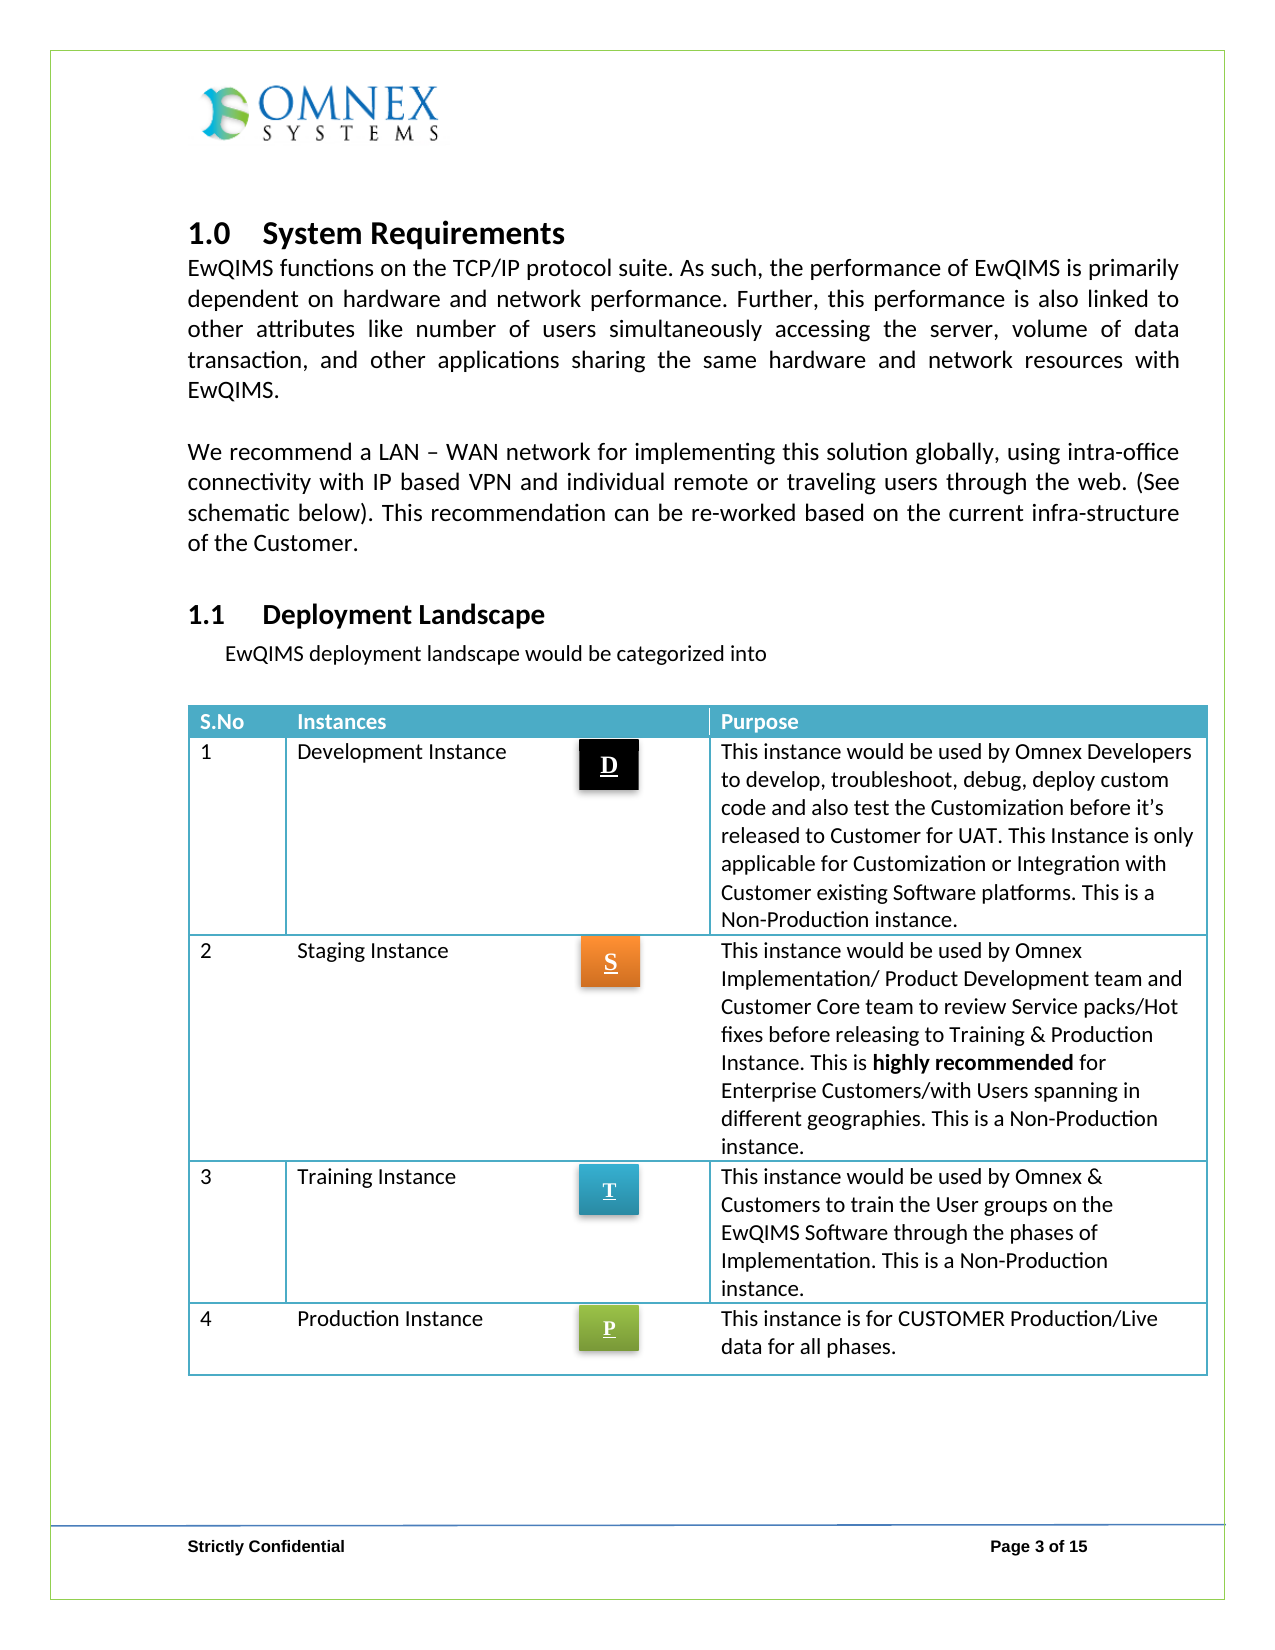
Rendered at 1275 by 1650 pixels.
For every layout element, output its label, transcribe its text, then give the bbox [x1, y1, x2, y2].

table_header Purpose [710, 708, 1206, 735]
text Deployment Landscape [187, 596, 1181, 631]
table_cell This instance is for CUSTOMER Production/Live data for all phases. [710, 1304, 1206, 1374]
text EwQIMS functions on the TCP/IP protocol suite. As such, the performance of EwQIMS is primarily dependent on hardware and network performance. Further, this performance is also linked to other attributes like number of users simultaneously accessing the server, volume of data transaction, and other applications sharing the same hardware and network resources with EwQIMS. [187, 252, 1181, 405]
table_cell Training Instance [287, 1162, 709, 1302]
list EwQIMS deployment landscape would be categorized into [225, 639, 1181, 667]
picture [187, 78, 451, 146]
table_cell This instance would be used by Omnex & Customers to train the User groups on the EwQIMS Software through the phases of Implementation. This is a Non-Production instance. [711, 1162, 1206, 1302]
table_cell Development Instance [287, 738, 709, 934]
table_cell 3 [190, 1162, 285, 1302]
table_cell Production Instance [286, 1304, 709, 1374]
table_cell 2 [190, 936, 286, 1160]
table_cell This instance would be used by Omnex Developers to develop, troubleshoot, debug, deploy custom code and also test the Customization before it’s released to Customer for UAT. This Instance is only applicable for Customization or Integration with Customer existing Software platforms. This is a Non-Production instance. [711, 738, 1206, 934]
table_cell 4 [190, 1304, 286, 1374]
text System Requirements [187, 212, 1181, 252]
table_cell 1 [190, 738, 285, 934]
text We recommend a LAN – WAN network for implementing this solution globally, using intra-office connectivity with IP based VPN and individual remote or traveling users through the web. (See schematic below). This recommendation can be re-worked based on the current infra-structure of the Customer. [187, 436, 1181, 558]
table_header S.No [190, 708, 286, 735]
table_cell Staging Instance [286, 936, 709, 1160]
table_cell This instance would be used by Omnex Implementation/ Product Development team and Customer Core team to review Service packs/Hot fixes before releasing to Training & Production Instance. This is highly recommended for Enterprise Customers/with Users spanning in different geographies. This is a Non-Production instance. [710, 936, 1206, 1160]
table_header Instances [286, 708, 709, 735]
